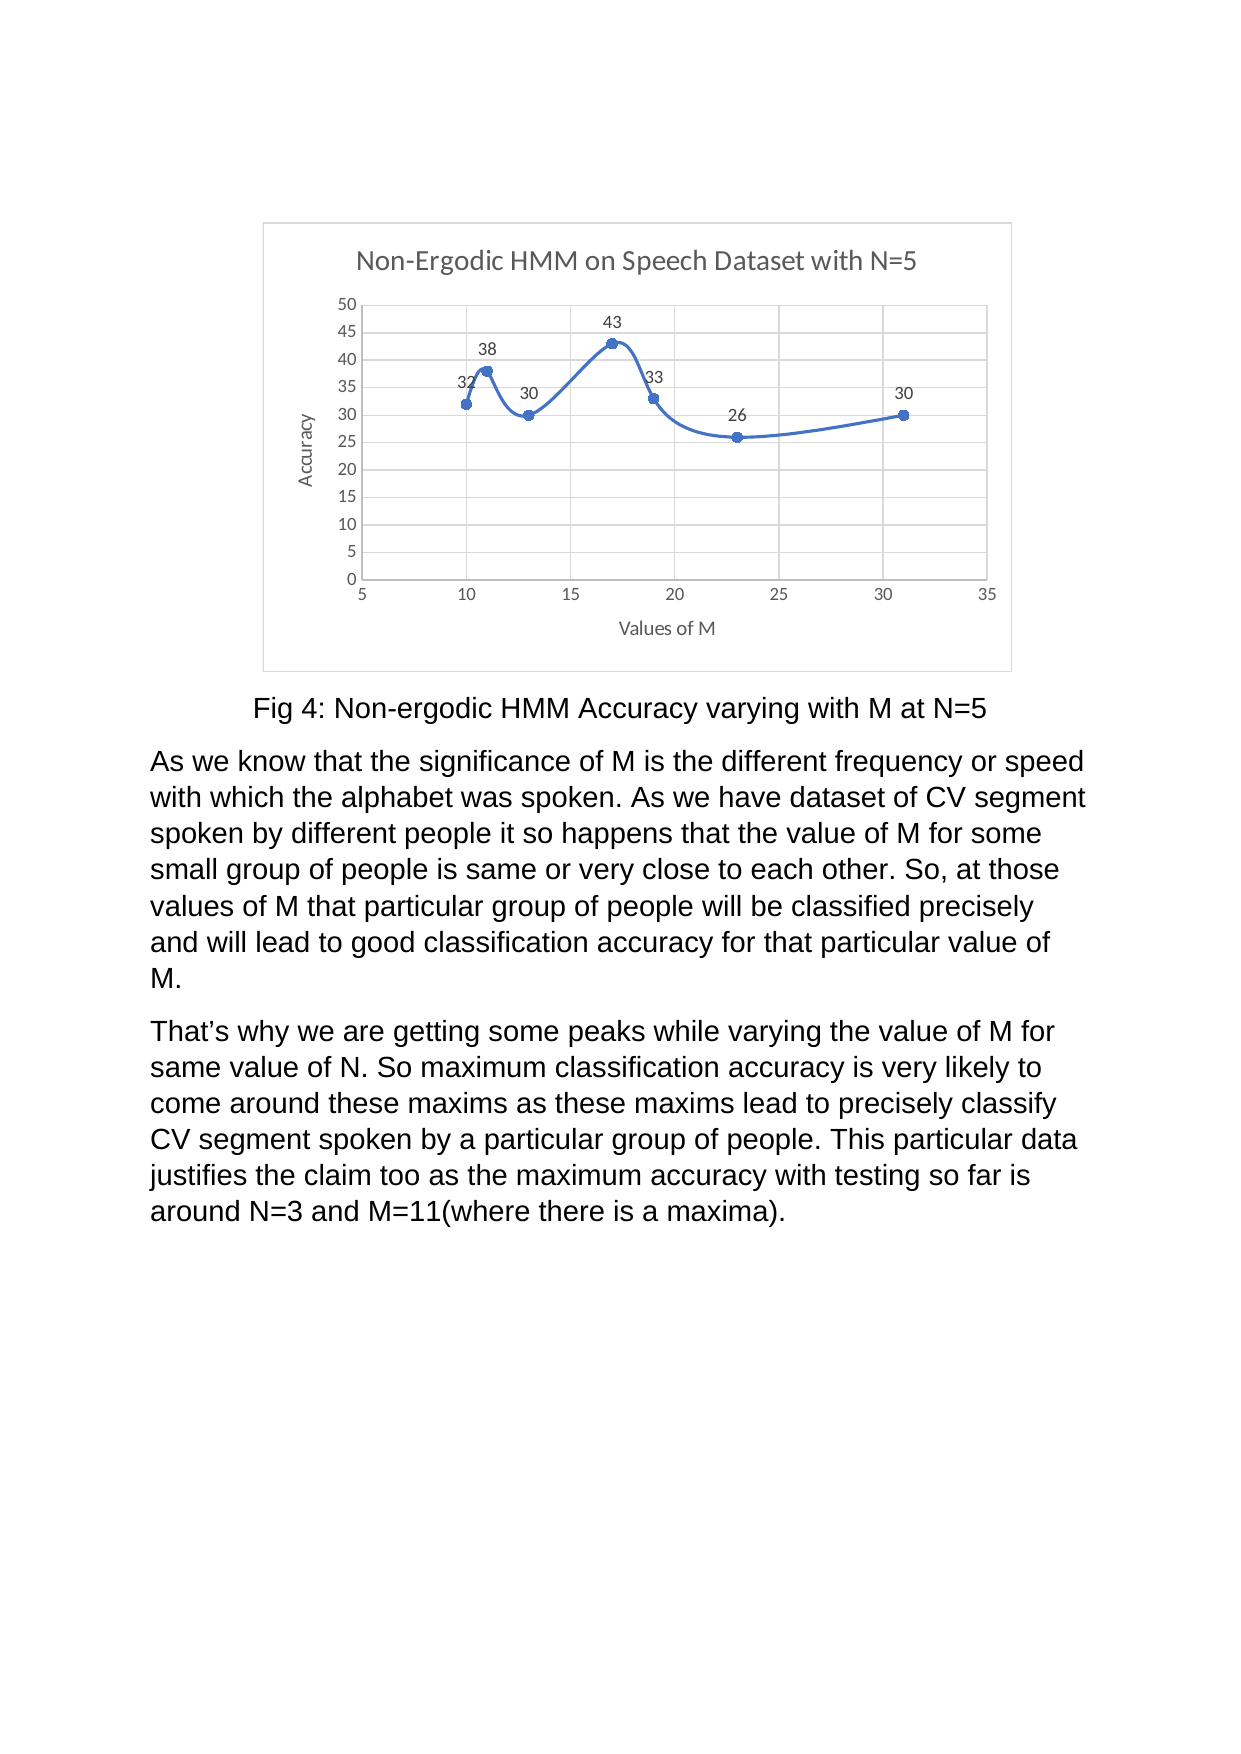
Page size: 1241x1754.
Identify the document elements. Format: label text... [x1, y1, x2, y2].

text Fig 4: Non-ergodic HMM Accuracy varying with M at N=5 [150, 691, 1090, 725]
text That’s why we are getting some peaks while varying the value of M for same value of N. So maximum classification accuracy is very likely to come around these maxims as these maxims lead to precisely classify CV segment spoken by a particular group of people. This particular data justifies the claim too as the maximum accuracy with testing so far is around N=3 and M=11(where there is a maxima). [150, 1014, 1090, 1228]
text As we know that the significance of M is the different frequency or speed with which the alphabet was spoken. As we have dataset of CV segment spoken by different people it so happens that the value of M for some small group of people is same or very close to each other. So, at those values of M that particular group of people will be classified precisely and will lead to good classification accuracy for that particular value of M. [150, 744, 1090, 994]
